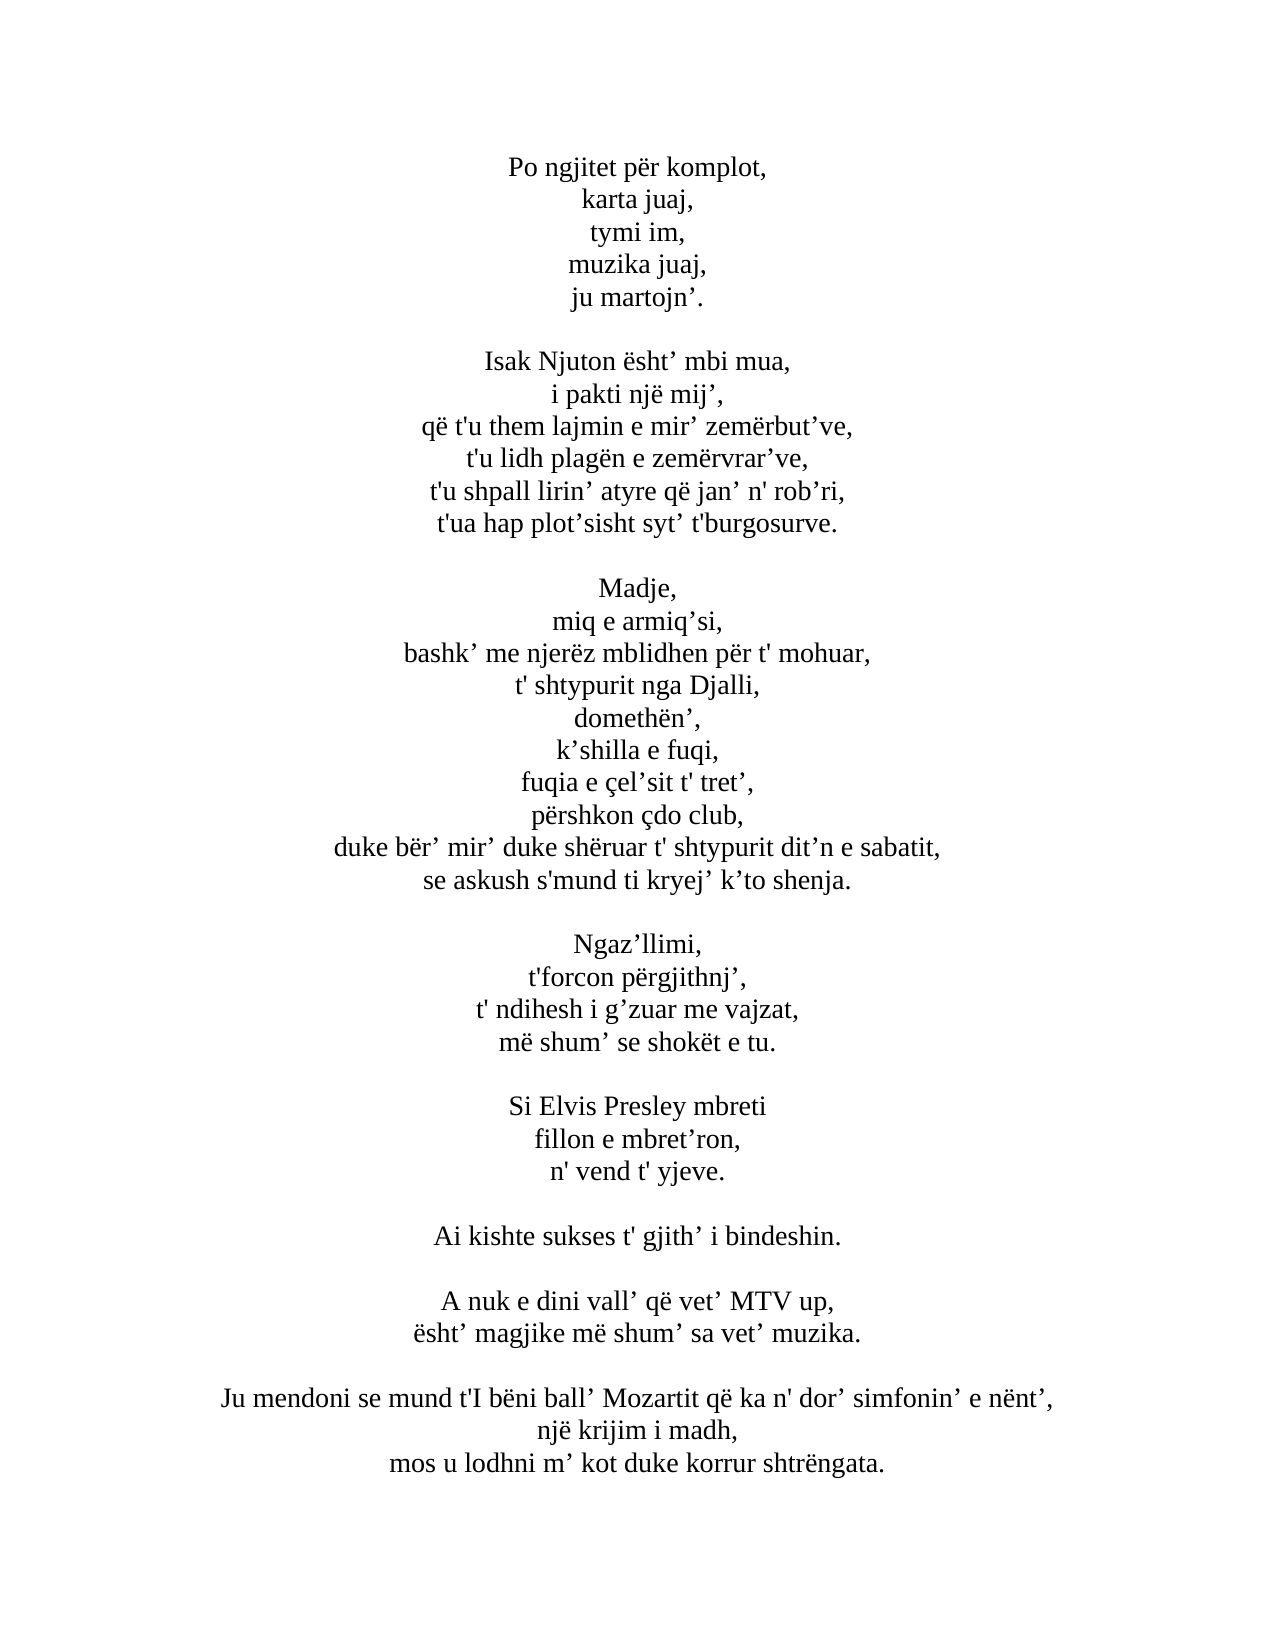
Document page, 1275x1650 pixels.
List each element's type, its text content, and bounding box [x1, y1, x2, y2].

text fuqia e çel’sit t' tret’, [150, 766, 1125, 798]
text Si Elvis Presley mbreti [150, 1089, 1125, 1122]
text t'u lidh plagën e zemërvrar’ve, [150, 442, 1125, 474]
text i pakti një mij’, [150, 377, 1125, 409]
text t' ndihesh i g’zuar me vajzat, [150, 992, 1125, 1025]
text n' vend t' yjeve. [150, 1154, 1125, 1187]
text se askush s'mund ti kryej’ k’to shenja. [150, 863, 1125, 895]
text ësht’ magjike më shum’ sa vet’ muzika. [150, 1316, 1125, 1349]
text t'forcon përgjithnj’, [150, 960, 1125, 992]
text Ai kishte sukses t' gjith’ i bindeshin. [150, 1219, 1125, 1251]
text tymi im, [150, 215, 1125, 247]
text përshkon çdo club, [150, 798, 1125, 830]
text fillon e mbret’ron, [150, 1122, 1125, 1154]
text duke bër’ mir’ duke shëruar t' shtypurit dit’n e sabatit, [150, 830, 1125, 863]
text Isak Njuton ësht’ mbi mua, [150, 344, 1125, 377]
text k’shilla e fuqi, [150, 733, 1125, 766]
text mos u lodhni m’ kot duke korrur shtrëngata. [150, 1446, 1125, 1478]
text miq e armiq’si, [150, 603, 1125, 636]
text Ju mendoni se mund t'I bëni ball’ Mozartit që ka n' dor’ simfonin’ e nënt’, [150, 1381, 1125, 1413]
text më shum’ se shokët e tu. [150, 1025, 1125, 1057]
text Ngaz’llimi, [150, 927, 1125, 960]
text një krijim i madh, [150, 1413, 1125, 1446]
text t'ua hap plot’sisht syt’ t'burgosurve. [150, 506, 1125, 539]
text Madje, [150, 571, 1125, 603]
text t' shtypurit nga Djalli, [150, 668, 1125, 701]
text karta juaj, [150, 182, 1125, 215]
text A nuk e dini vall’ që vet’ MTV up, [150, 1284, 1125, 1316]
text Po ngjitet për komplot, [150, 150, 1125, 182]
text bashk’ me njerëz mblidhen për t' mohuar, [150, 636, 1125, 668]
text domethën’, [150, 701, 1125, 733]
text t'u shpall lirin’ atyre që jan’ n' rob’ri, [150, 474, 1125, 506]
text që t'u them lajmin e mir’ zemërbut’ve, [150, 409, 1125, 442]
text ju martojn’. [150, 279, 1125, 312]
text muzika juaj, [150, 247, 1125, 279]
